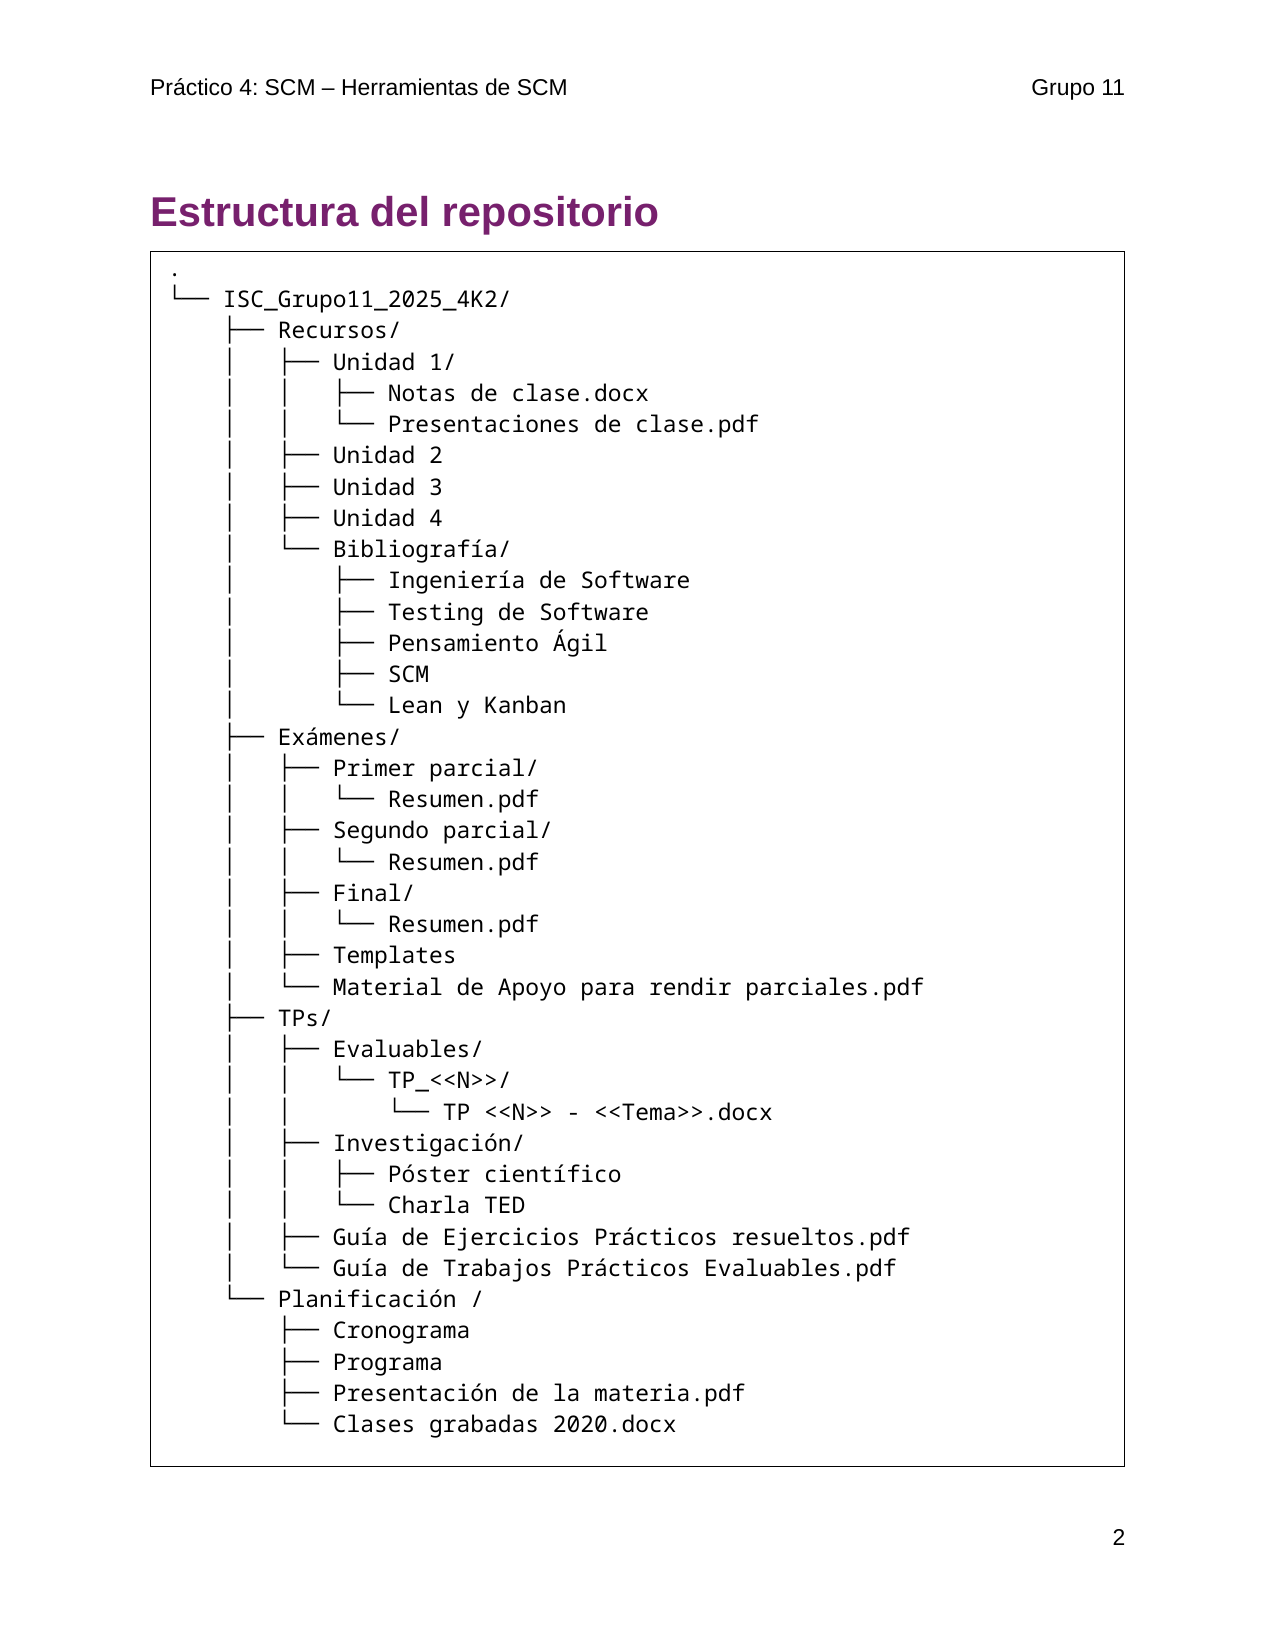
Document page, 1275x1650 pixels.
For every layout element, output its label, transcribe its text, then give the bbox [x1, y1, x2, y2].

table_header . └── ISC_Grupo11_2025_4K2/ ├── Recursos/ │ ├── Unidad 1/ │ │ ├── Notas de clase.docx │ │ └── Presentaciones de clase.pdf │ ├── Unidad 2 │ ├── Unidad 3 │ ├── Unidad 4 │ └── Bibliografía/ │ ├── Ingeniería de Software │ ├── Testing de Software │ ├── Pensamiento Ágil │ ├── SCM │ └── Lean y Kanban ├── Exámenes/ │ ├── Primer parcial/ │ │ └── Resumen.pdf │ ├── Segundo parcial/ │ │ └── Resumen.pdf │ ├── Final/ │ │ └── Resumen.pdf │ ├── Templates │ └── Material de Apoyo para rendir parciales.pdf ├── TPs/ │ ├── Evaluables/ │ │ └── TP_<<N>>/ │ │ └── TP <<N>> - <<Tema>>.docx │ ├── Investigación/ │ │ ├── Póster científico │ │ └── Charla TED │ ├── Guía de Ejercicios Prácticos resueltos.pdf │ └── Guía de Trabajos Prácticos Evaluables.pdf └── Planificación / ├── Cronograma ├── Programa ├── Presentación de la materia.pdf └── Clases grabadas 2020.docx [151, 252, 1124, 1466]
subtitle Estructura del repositorio [150, 187, 1125, 235]
